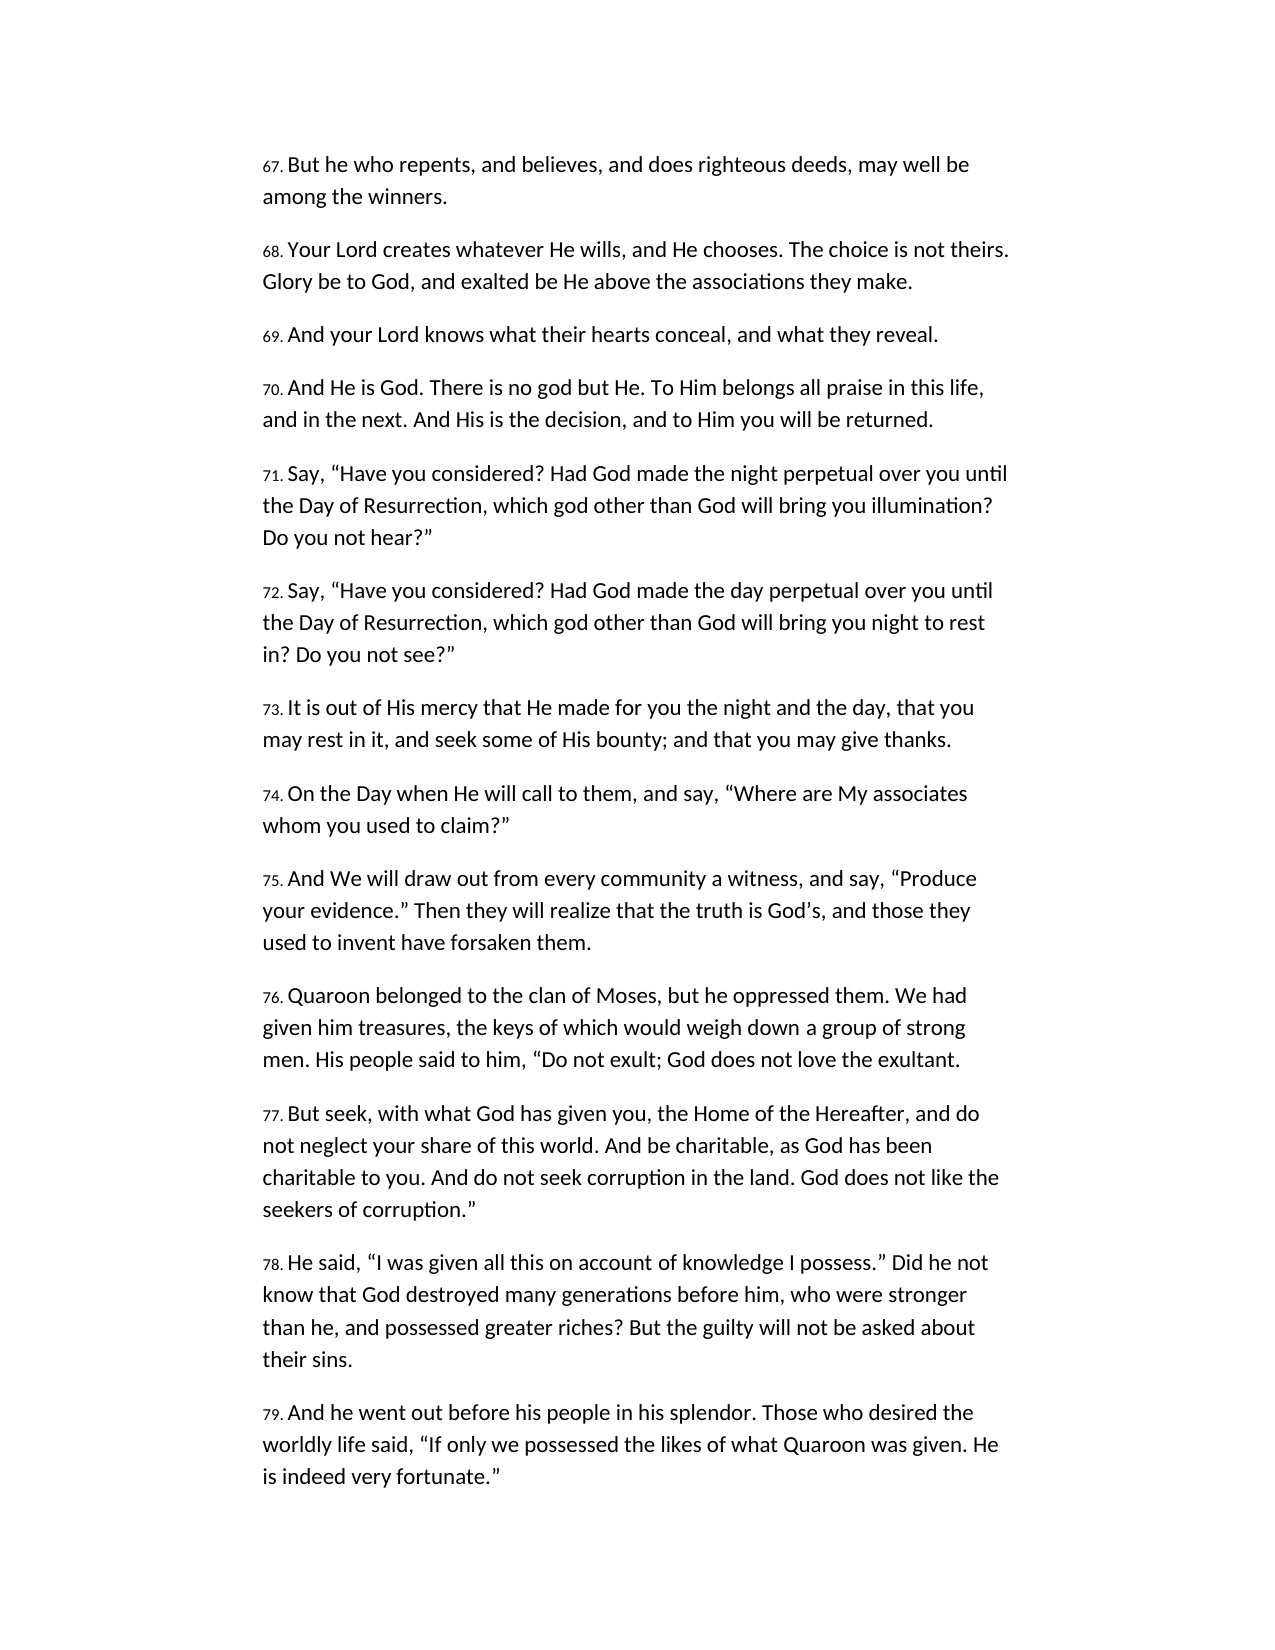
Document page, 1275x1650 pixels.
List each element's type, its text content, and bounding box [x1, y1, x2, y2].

text And your Lord knows what their hearts conceal, and what they reveal. [262, 320, 1012, 348]
text But seek, with what God has given you, the Home of the Hereafter, and do not neglect your share of this world. And be charitable, as God has been charitable to you. And do not seek corruption in the land. God does not like the seekers of corruption.” [262, 1099, 1012, 1223]
text On the Day when He will call to them, and say, “Where are My associates whom you used to claim?” [262, 779, 1012, 839]
text Your Lord creates whatever He wills, and He chooses. The choice is not theirs. Glory be to God, and exalted be He above the associations they make. [262, 235, 1012, 295]
text It is out of His mercy that He made for you the night and the day, that you may rest in it, and seek some of His bounty; and that you may give thanks. [262, 693, 1012, 754]
text And he went out before his people in his splendor. Those who desired the worldly life said, “If only we possessed the likes of what Quaroon was given. He is indeed very fortunate.” [262, 1398, 1012, 1490]
text And He is God. There is no god but He. To Him belongs all praise in this life, and in the next. And His is the decision, and to Him you will be returned. [262, 373, 1012, 434]
text And We will draw out from every community a witness, and say, “Produce your evidence.” Then they will realize that the truth is God’s, and those they used to invent have forsaken them. [262, 864, 1012, 956]
text But he who repents, and believes, and does righteous deeds, may well be among the winners. [262, 150, 1012, 210]
text Quaroon belonged to the clan of Moses, but he oppressed them. We had given him treasures, the keys of which would weigh down a group of strong men. His people said to him, “Do not exult; God does not love the exultant. [262, 981, 1012, 1074]
text He said, “I was given all this on account of knowledge I possess.” Did he not know that God destroyed many generations before him, who were stronger than he, and possessed greater riches? But the guilty will not be asked about their sins. [262, 1248, 1012, 1373]
text Say, “Have you considered? Had God made the night perpetual over you until the Day of Resurrection, which god other than God will bring you illumination? Do you not hear?” [262, 459, 1012, 551]
text Say, “Have you considered? Had God made the day perpetual over you until the Day of Resurrection, which god other than God will bring you night to rest in? Do you not see?” [262, 576, 1012, 668]
